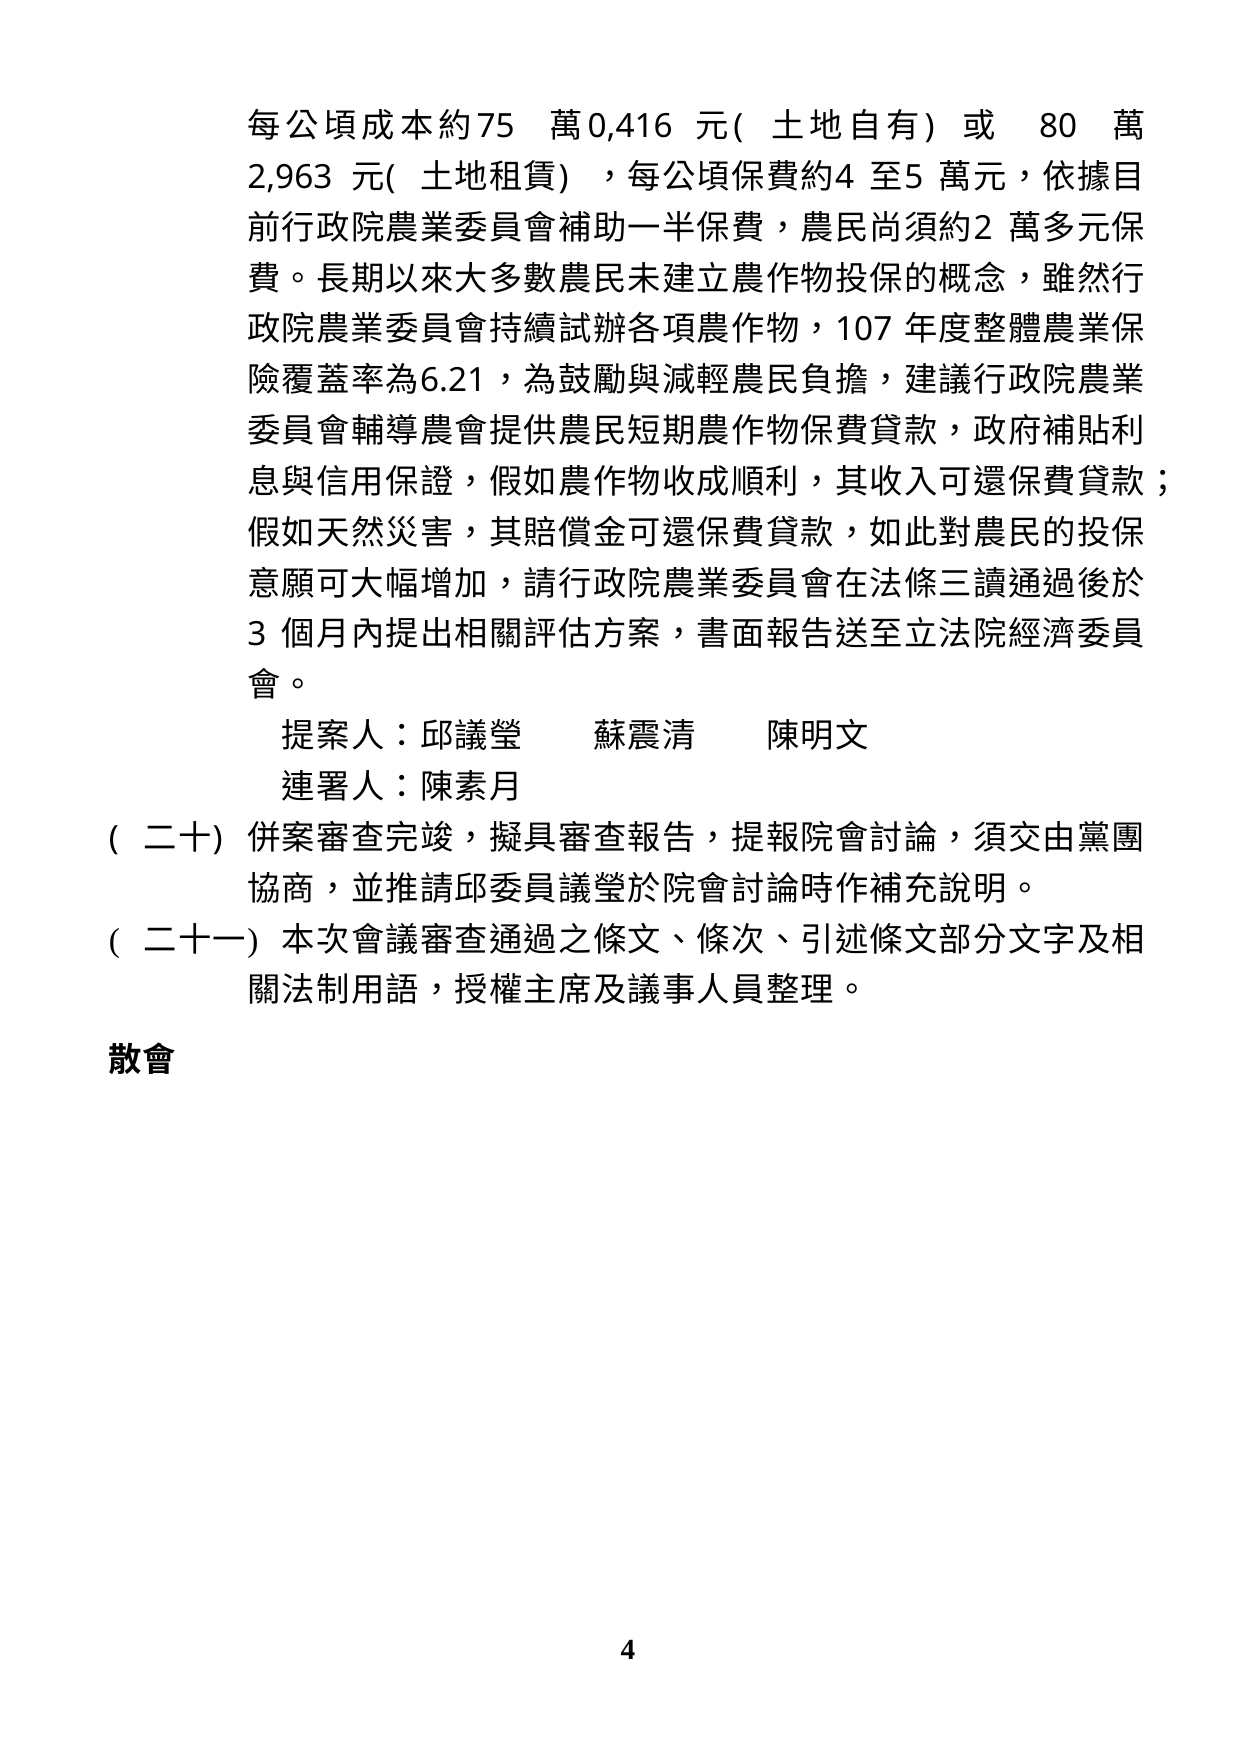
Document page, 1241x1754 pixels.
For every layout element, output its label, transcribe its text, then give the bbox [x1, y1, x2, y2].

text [213, 98, 1146, 708]
text (二十一)本次會議審查通過之條文、條次、引述條文部分文字及相關法制用語，授權主席及議事人員整理。 [109, 911, 1146, 1013]
text (二十)併案審查完竣，擬具審查報告，提報院會討論，須交由黨團協商，並推請邱委員議瑩於院會討論時作補充說明。 [109, 809, 1146, 911]
text 連署人：陳素月 [109, 758, 1146, 809]
text 提案人：邱議瑩 蘇震清 陳明文 [109, 708, 1146, 758]
text 散會 [109, 1028, 1115, 1082]
